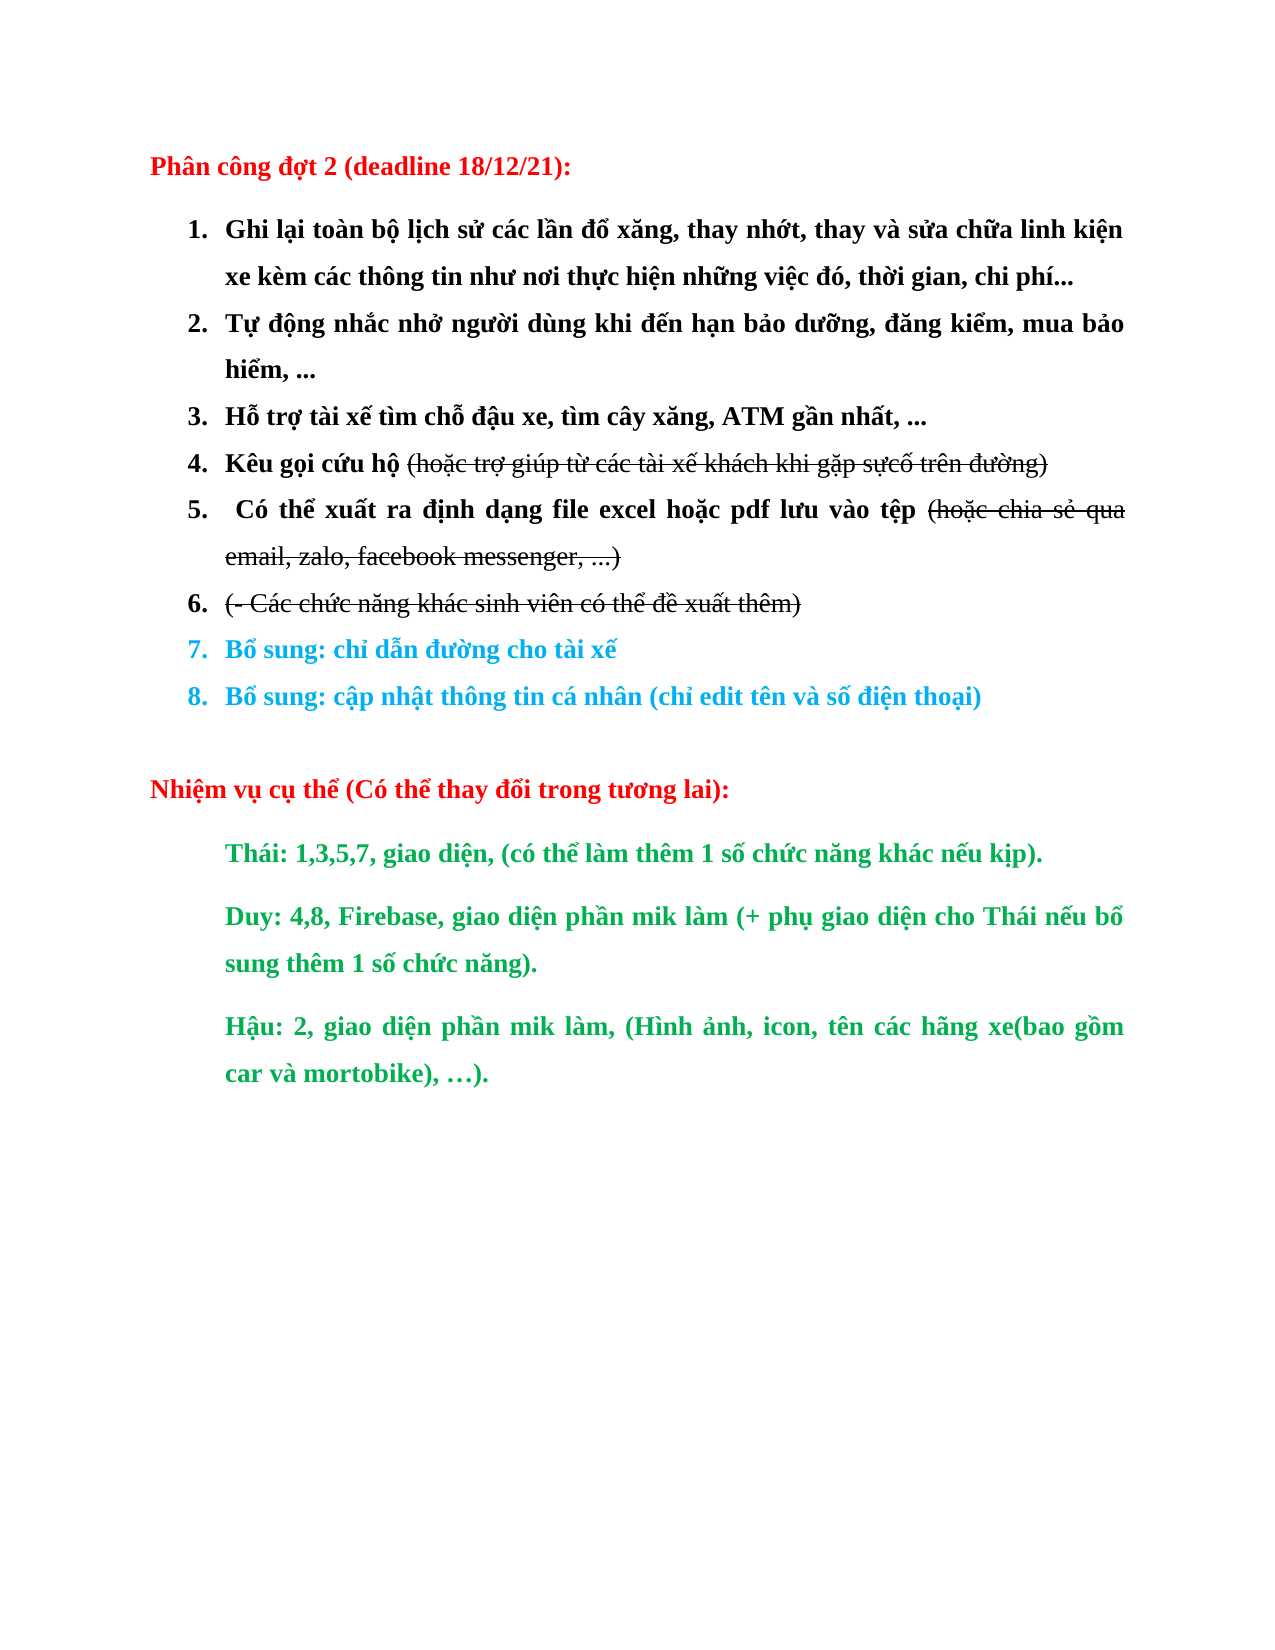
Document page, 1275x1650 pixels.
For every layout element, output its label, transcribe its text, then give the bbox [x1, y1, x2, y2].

list Kêu gọi cứu hộ (hoặc trợ giúp từ các tài xế khách khi gặp sựcố trên đường) [187, 447, 1125, 478]
list Bổ sung: chỉ dẫn đường cho tài xế [187, 633, 1125, 664]
text Phân công đợt 2 (deadline 18/12/21): [150, 150, 1125, 181]
list Có thể xuất ra định dạng file excel hoặc pdf lưu vào tệp (hoặc chia sẻ qua email, zalo, facebook messenger, ...) [187, 493, 1125, 571]
text Thái: 1,3,5,7, giao diện, (có thể làm thêm 1 số chức năng khác nếu kịp). [225, 837, 1125, 868]
list Bổ sung: cập nhật thông tin cá nhân (chỉ edit tên và số điện thoại) [187, 680, 1125, 711]
list (- Các chức năng khác sinh viên có thể đề xuất thêm) [187, 587, 1125, 618]
text Duy: 4,8, Firebase, giao diện phần mik làm (+ phụ giao diện cho Thái nếu bổ sung thêm 1 số chức năng). [225, 900, 1125, 978]
list Tự động nhắc nhở người dùng khi đến hạn bảo dưỡng, đăng kiểm, mua bảo hiểm, ... [187, 307, 1125, 384]
list Nhiệm vụ cụ thể (Có thể thay đổi trong tương lai): [150, 773, 1125, 804]
list Hỗ trợ tài xế tìm chỗ đậu xe, tìm cây xăng, ATM gần nhất, ... [187, 400, 1125, 431]
text Hậu: 2, giao diện phần mik làm, (Hình ảnh, icon, tên các hãng xe(bao gồm car và mortobike), …). [225, 1010, 1125, 1088]
list Ghi lại toàn bộ lịch sử các lần đổ xăng, thay nhớt, thay và sửa chữa linh kiện xe kèm các thông tin như nơi thực hiện những việc đó, thời gian, chi phí... [187, 213, 1125, 291]
